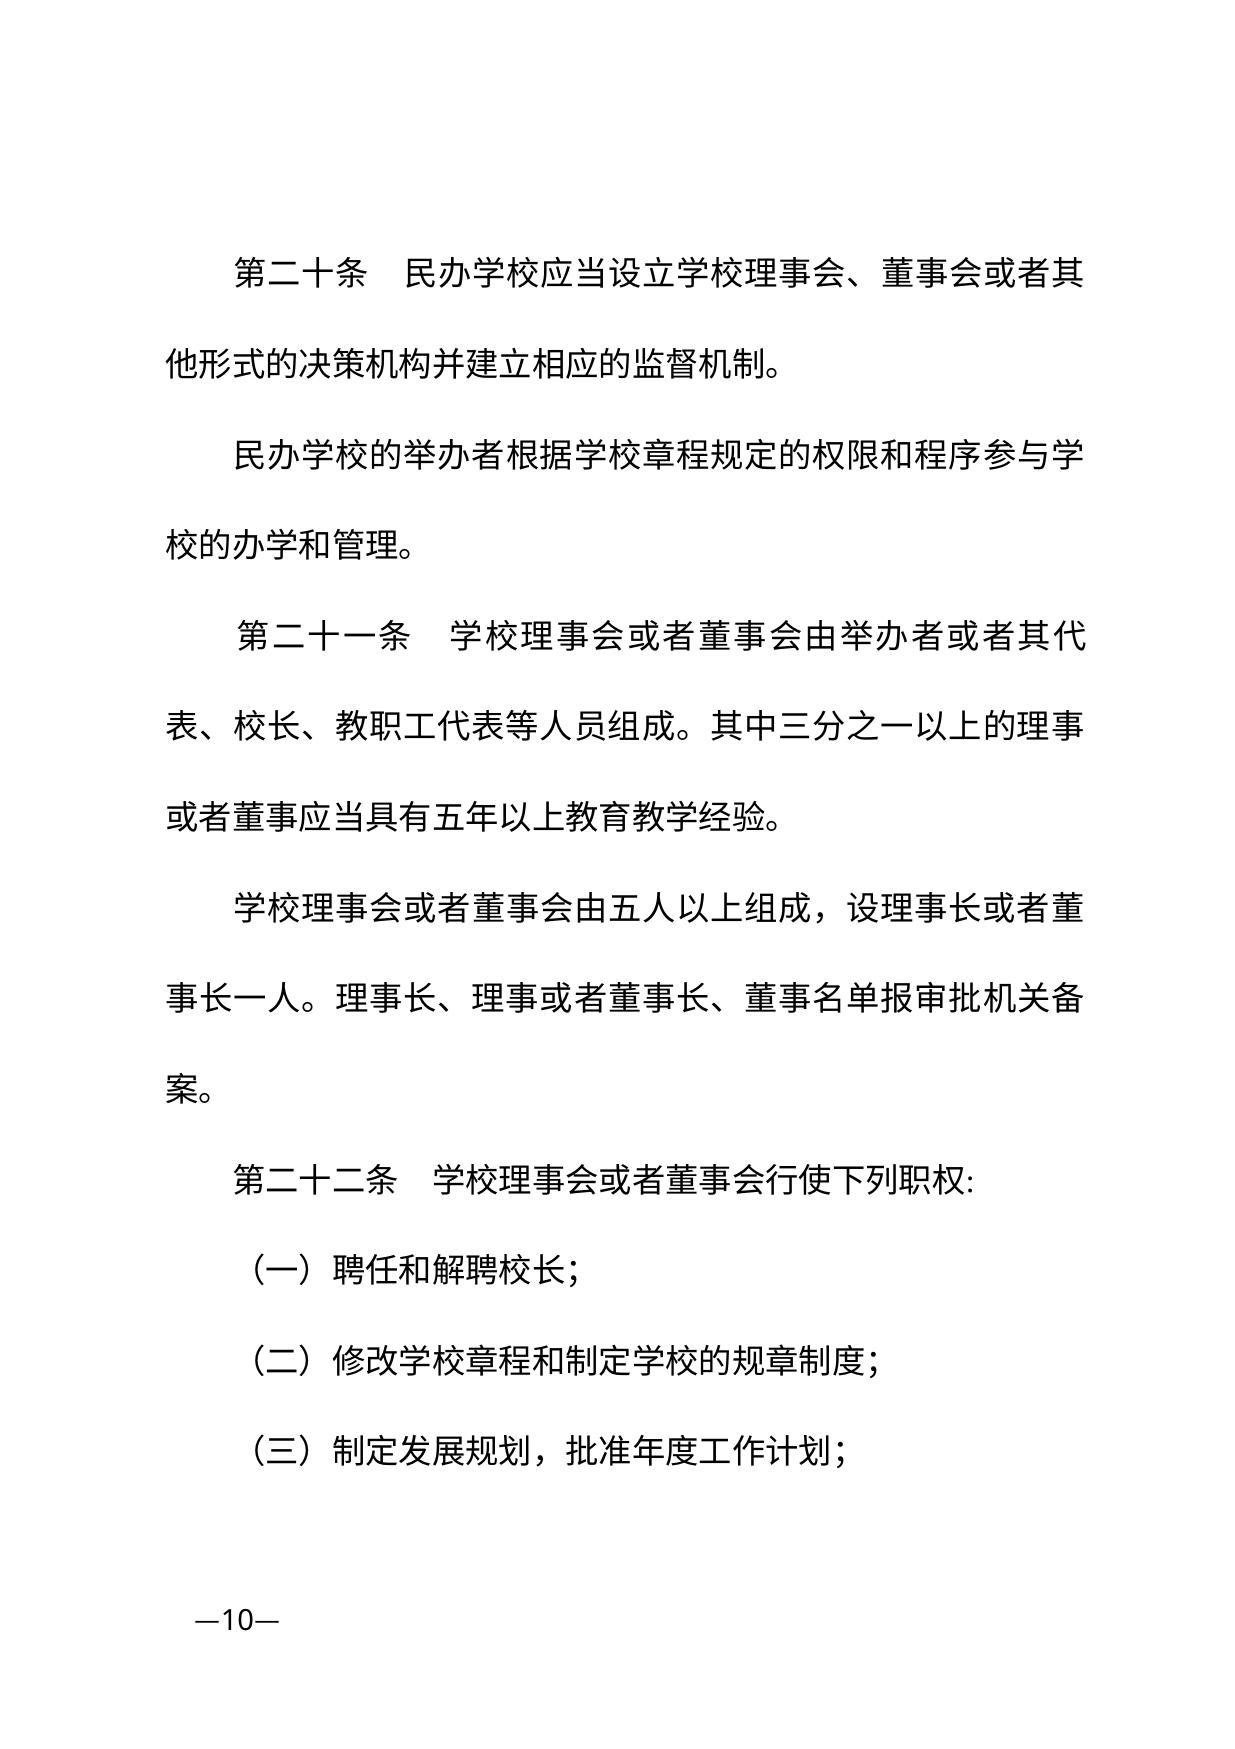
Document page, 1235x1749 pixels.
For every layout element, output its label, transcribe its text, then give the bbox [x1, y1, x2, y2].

text （三）制定发展规划，批准年度工作计划； [165, 1404, 1087, 1495]
text 第二十条 民办学校应当设立学校理事会、董事会或者其他形式的决策机构并建立相应的监督机制。 [165, 226, 1087, 407]
text 第二十二条 学校理事会或者董事会行使下列职权: [165, 1132, 1087, 1223]
text 民办学校的举办者根据学校章程规定的权限和程序参与学校的办学和管理。 [165, 407, 1087, 588]
text （一）聘任和解聘校长； [165, 1223, 1087, 1313]
text 第二十一条 学校理事会或者董事会由举办者或者其代表、校长、教职工代表等人员组成。其中三分之一以上的理事或者董事应当具有五年以上教育教学经验。 [165, 588, 1087, 860]
text 学校理事会或者董事会由五人以上组成，设理事长或者董事长一人。理事长、理事或者董事长、董事名单报审批机关备案。 [165, 860, 1087, 1132]
text （二）修改学校章程和制定学校的规章制度； [165, 1313, 1087, 1404]
